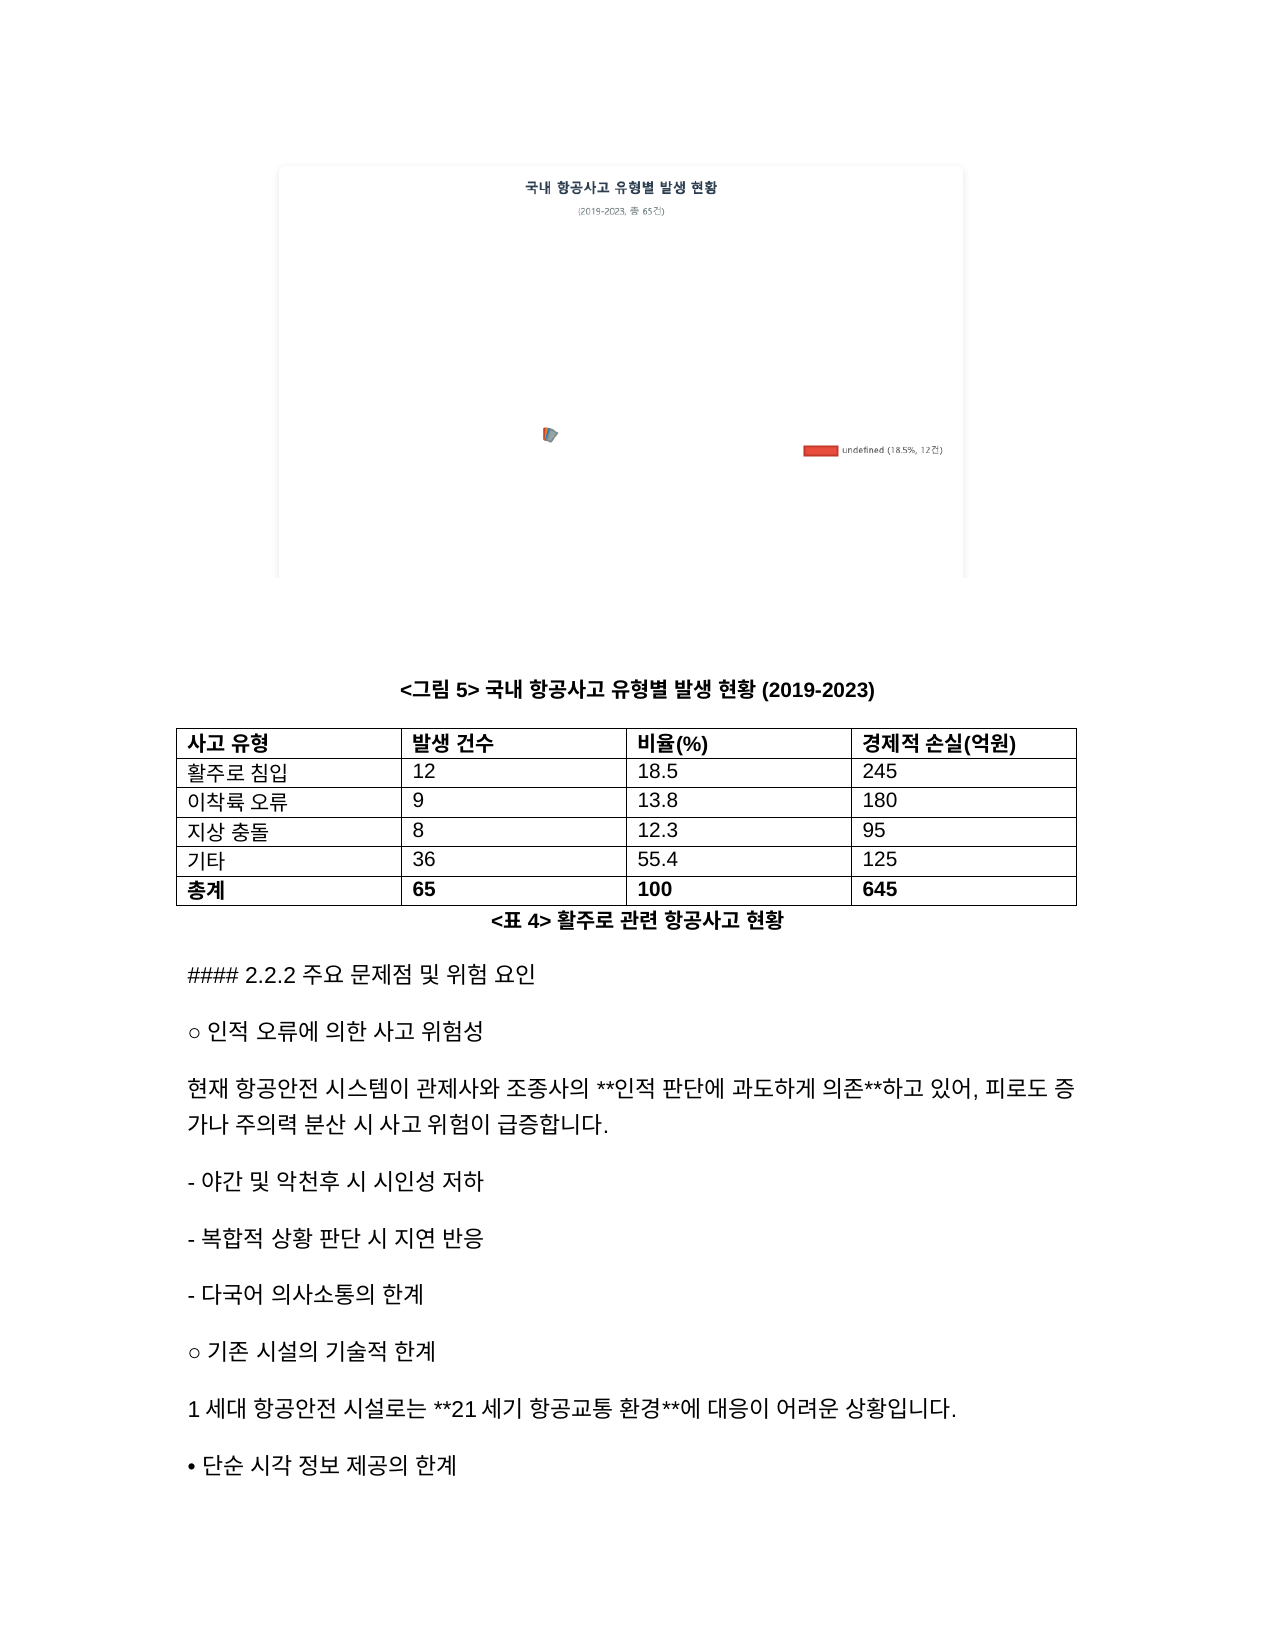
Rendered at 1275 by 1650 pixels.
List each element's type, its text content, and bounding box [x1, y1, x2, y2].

table_cell 100 [627, 877, 851, 905]
table_cell 9 [402, 788, 626, 817]
table_cell 13.8 [627, 788, 851, 817]
table_cell 8 [402, 818, 626, 846]
table_header 비율(%) [627, 729, 851, 758]
text ○ 기존 시설의 기술적 한계 [187, 1336, 1087, 1367]
text <표 4> 활주로 관련 항공사고 현황 [187, 906, 1087, 934]
table_header 발생 건수 [402, 729, 626, 758]
table_cell 이착륙 오류 [177, 788, 401, 817]
text ○ 인적 오류에 의한 사고 위험성 [187, 1016, 1087, 1047]
table_cell 활주로 침입 [177, 759, 401, 787]
text <그림 5> 국내 항공사고 유형별 발생 현황 (2019-2023) [187, 675, 1087, 703]
text - 다국어 의사소통의 한계 [187, 1279, 1087, 1311]
text 1세대 항공안전 시설로는 **21세기 항공교통 환경**에 대응이 어려운 상황입니다. [187, 1393, 1087, 1424]
table_cell 12.3 [627, 818, 851, 846]
table_header 사고 유형 [177, 729, 401, 758]
table_cell 36 [402, 847, 626, 876]
text - 복합적 상황 판단 시 지연 반응 [187, 1222, 1087, 1254]
table_cell 18.5 [627, 759, 851, 787]
picture [262, 150, 1013, 650]
table_cell 65 [402, 877, 626, 905]
table_cell 12 [402, 759, 626, 787]
table_cell 기타 [177, 847, 401, 876]
text • 단순 시각 정보 제공의 한계 [187, 1449, 1087, 1481]
table_cell 총계 [177, 877, 401, 905]
table_cell 지상 충돌 [177, 818, 401, 846]
table_cell 245 [852, 759, 1076, 787]
table_cell 125 [852, 847, 1076, 876]
table_cell 95 [852, 818, 1076, 846]
table_header 경제적 손실(억원) [852, 729, 1076, 758]
text #### 2.2.2 주요 문제점 및 위험 요인 [187, 959, 1087, 991]
table_cell 645 [852, 877, 1076, 905]
text - 야간 및 악천후 시 시인성 저하 [187, 1166, 1087, 1197]
table_cell 55.4 [627, 847, 851, 876]
text 현재 항공안전 시스템이 관제사와 조종사의 **인적 판단에 과도하게 의존**하고 있어, 피로도 증가나 주의력 분산 시 사고 위험이 급증합니다. [187, 1073, 1087, 1140]
table_cell 180 [852, 788, 1076, 817]
